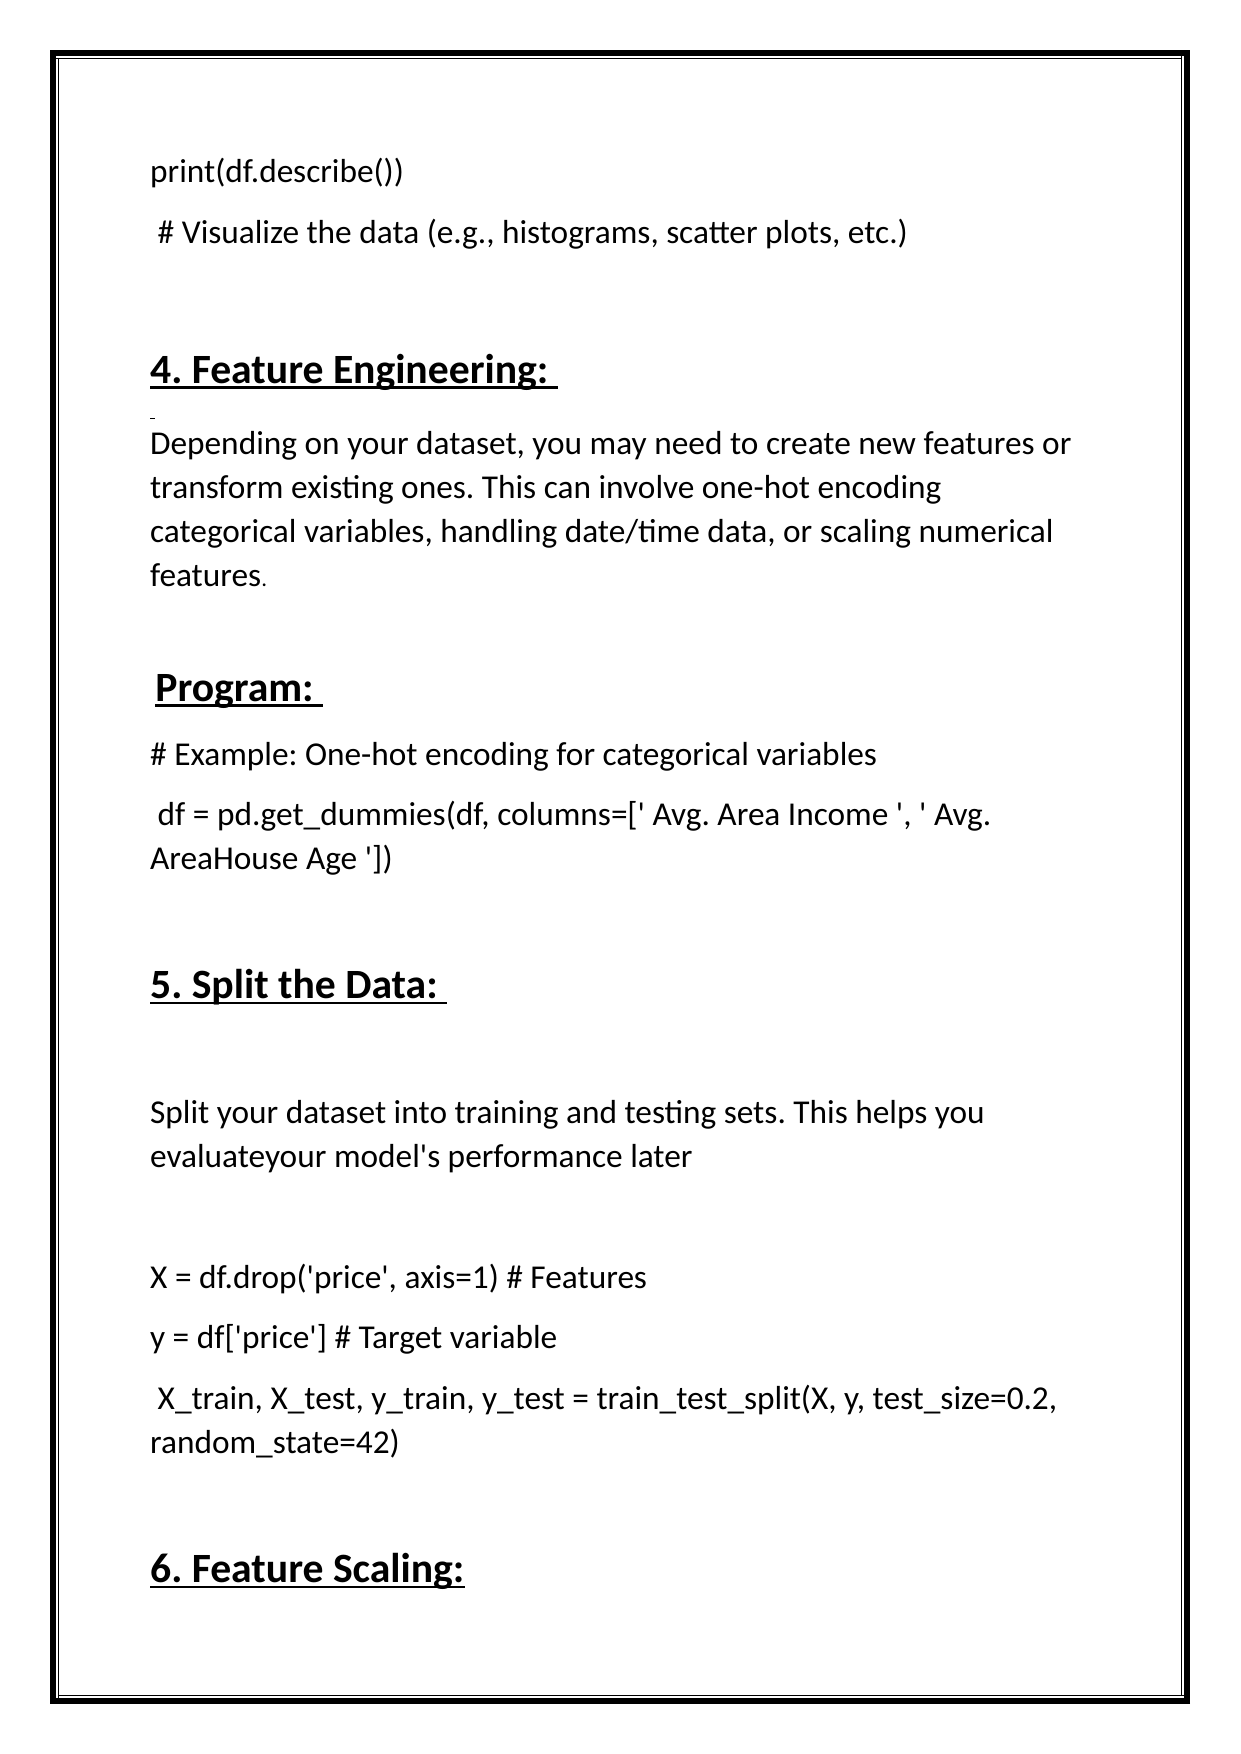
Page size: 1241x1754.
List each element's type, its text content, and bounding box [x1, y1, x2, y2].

text X = df.drop('price', axis=1) # Features [150, 1256, 1090, 1297]
text print(df.describe()) [150, 150, 1090, 191]
text Program: [150, 661, 1090, 712]
text # Visualize the data (e.g., histograms, scatter plots, etc.) [150, 211, 1090, 251]
text # Example: One-hot encoding for categorical variables [150, 733, 1090, 773]
text y = df['price'] # Target variable [150, 1316, 1090, 1357]
text 5. Split the Data: [150, 958, 1090, 1009]
text Depending on your dataset, you may need to create new features or transform existing ones. This can involve one-hot encoding categorical variables, handling date/time data, or scaling numerical features. [150, 422, 1090, 594]
text 6. Feature Scaling: [150, 1542, 1090, 1593]
text df = pd.get_dummies(df, columns=[' Avg. Area Income ', ' Avg. AreaHouse Age ']) [150, 793, 1090, 878]
text Split your dataset into training and testing sets. This helps you evaluateyour model's performance later [150, 1091, 1090, 1175]
text 4. Feature Engineering: [150, 343, 1090, 394]
text X_train, X_test, y_train, y_test = train_test_split(X, y, test_size=0.2, random_state=42) [150, 1377, 1090, 1462]
